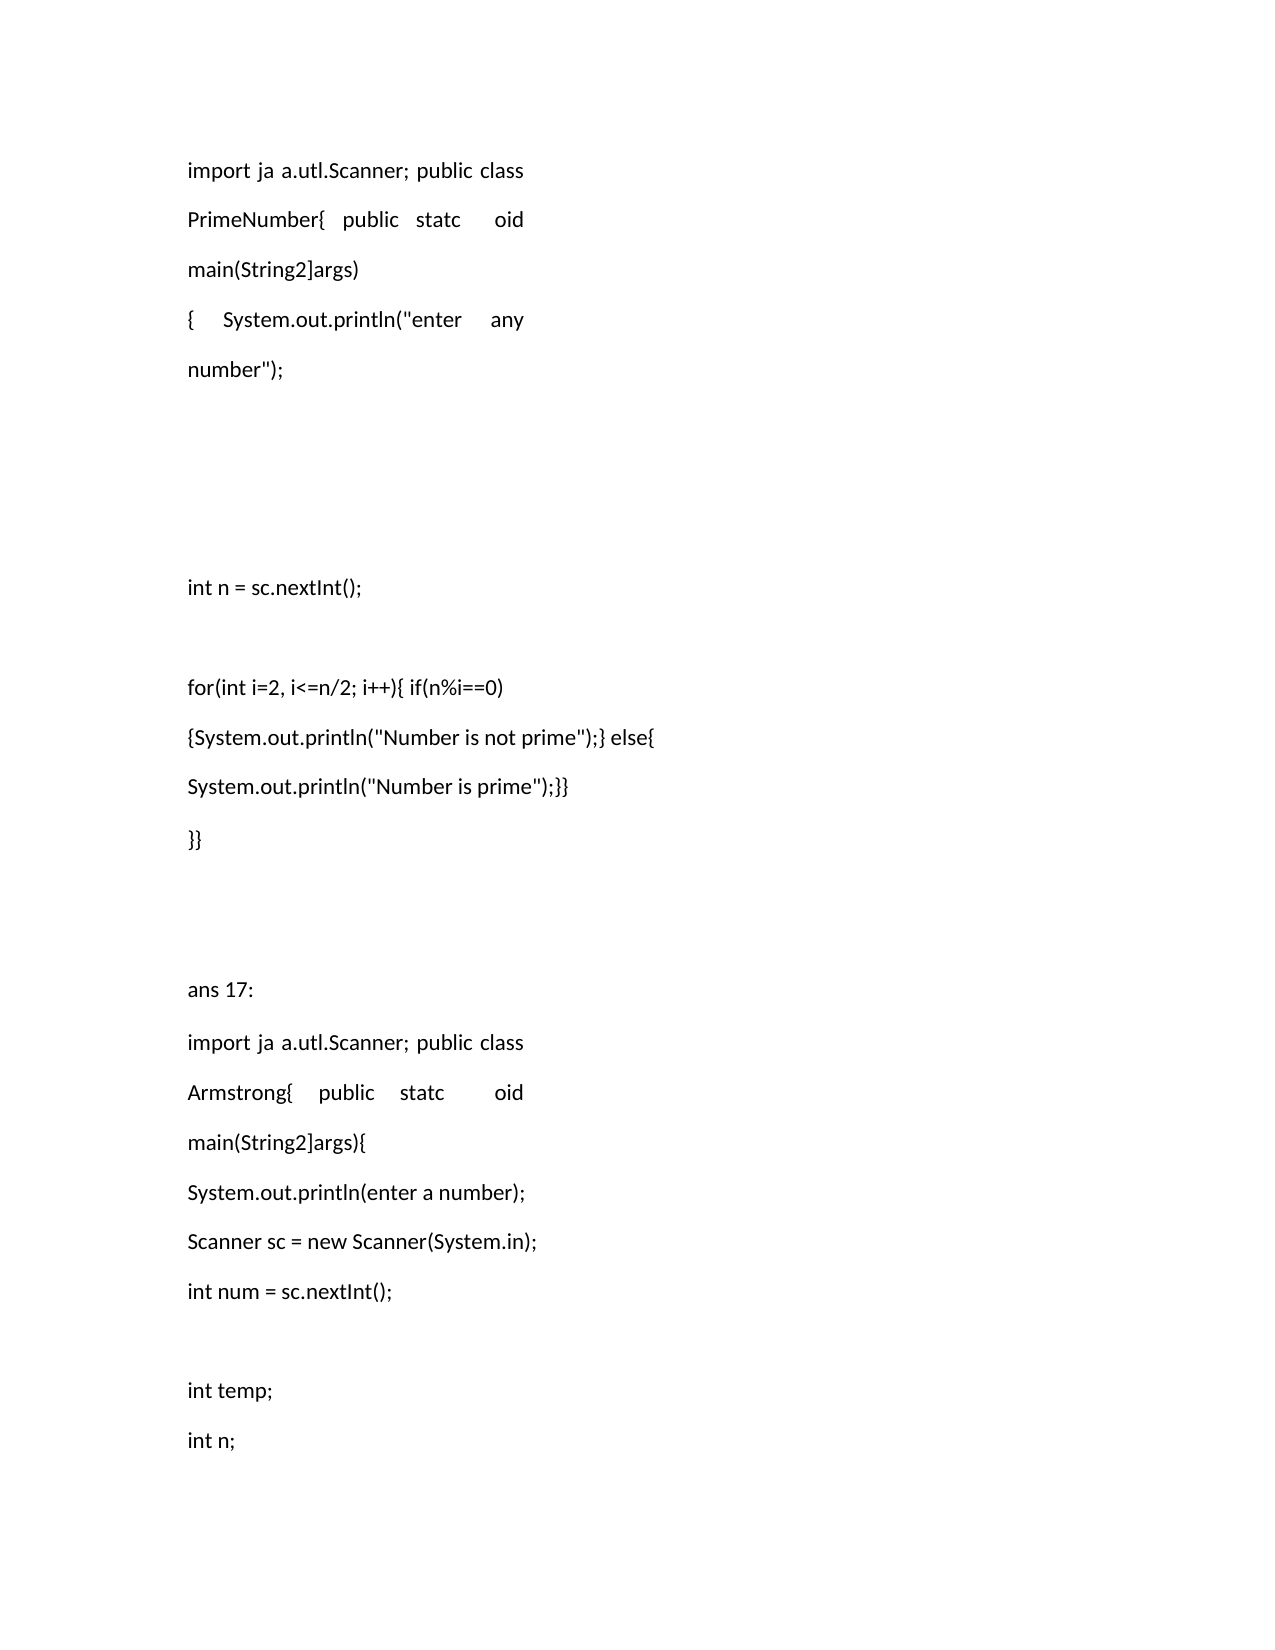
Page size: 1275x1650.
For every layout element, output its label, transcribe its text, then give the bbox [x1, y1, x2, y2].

text ans 17: [187, 975, 1077, 1003]
text System.out.println(enter a number); Scanner sc = new Scanner(System.in); int num = sc.nextInt(); [187, 1178, 561, 1305]
text int n = sc.nextInt(); [187, 573, 1077, 601]
text }} [187, 825, 1077, 853]
text int temp; int n; [187, 1376, 298, 1454]
text import ja a.utl.Scanner; public class Armstrong{ public statc oid main(String2]args){ [187, 1028, 524, 1156]
text for(int i=2, i<=n/2; i++){ if(n%i==0){System.out.println("Number is not prime");} else{ [187, 673, 743, 751]
text System.out.println("Number is prime");}} [187, 772, 1077, 800]
text import ja a.utl.Scanner; public class PrimeNumber{ public statc oid main(String2]args){ System.out.println("enter any number"); [187, 156, 524, 383]
